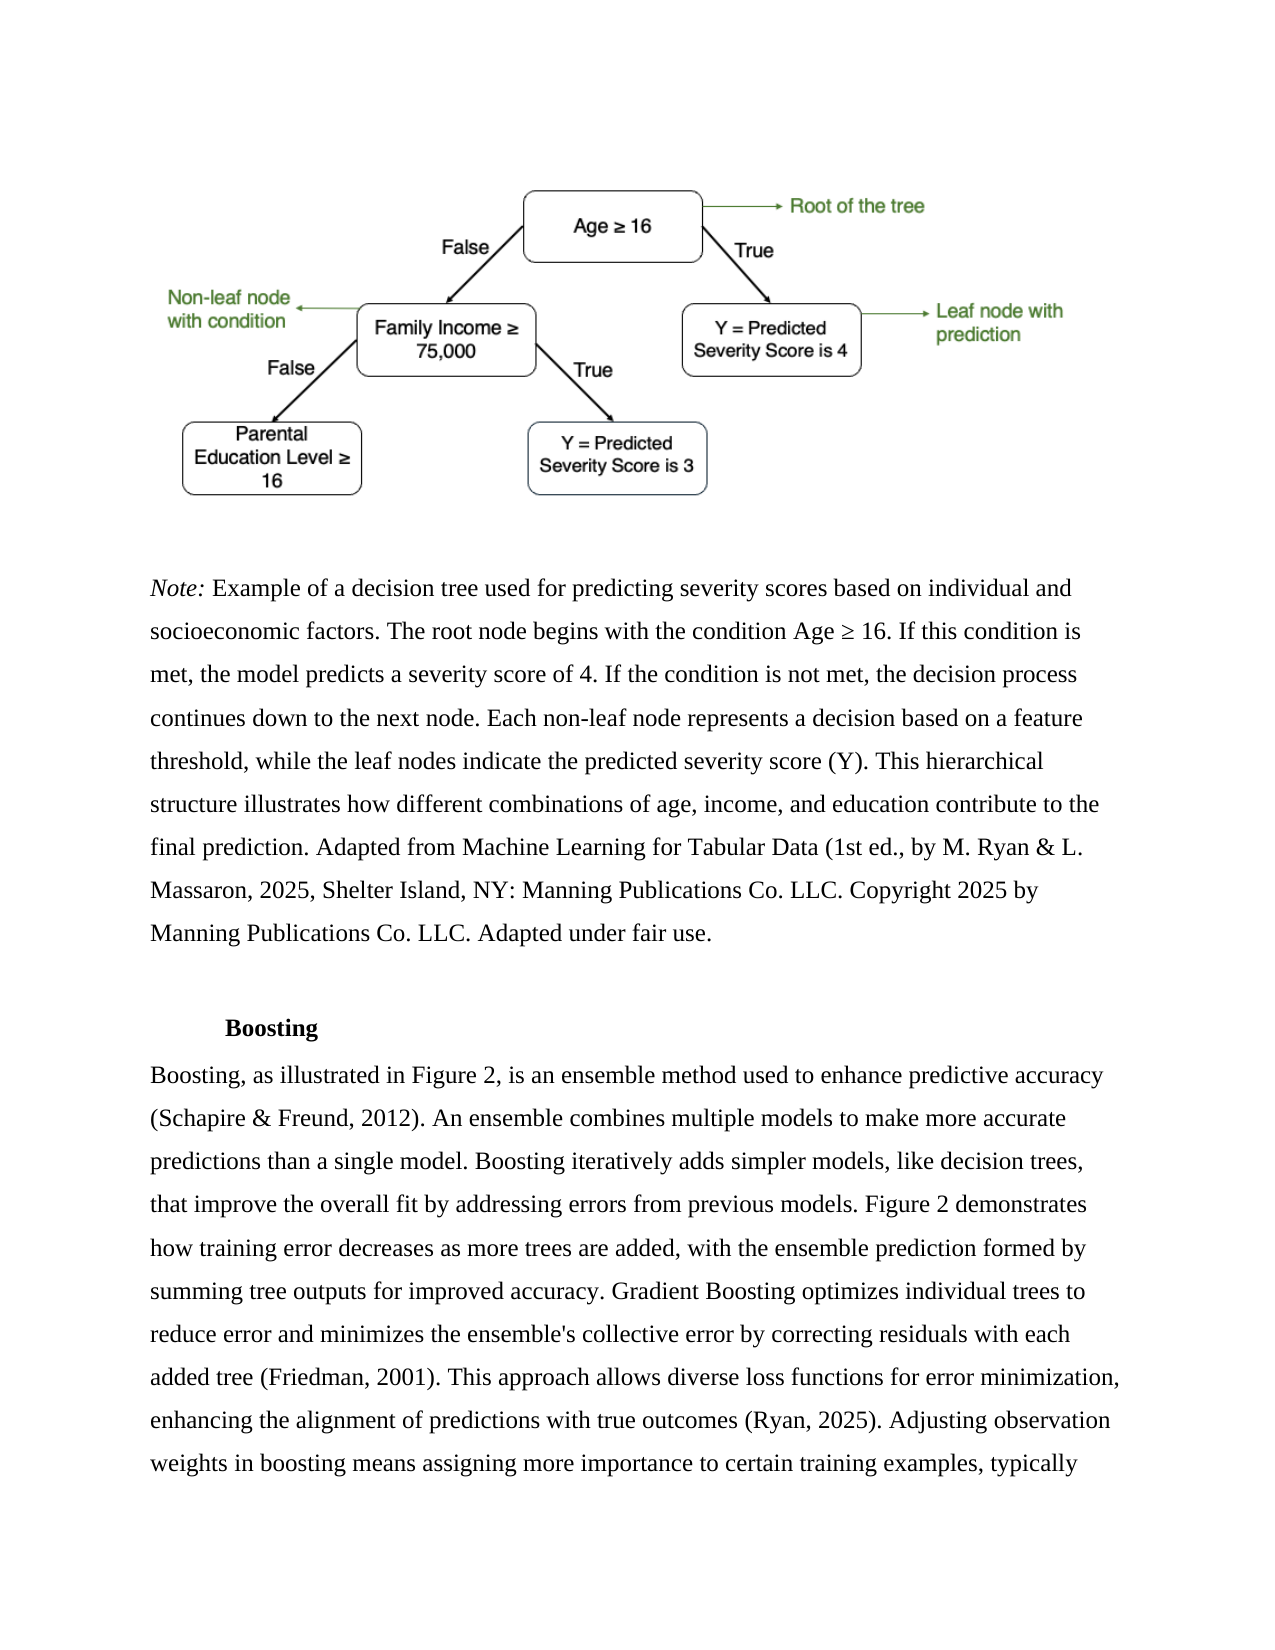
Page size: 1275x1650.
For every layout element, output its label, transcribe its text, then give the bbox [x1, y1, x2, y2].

picture [114, 150, 1100, 559]
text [150, 1060, 1125, 1477]
text Boosting [225, 1013, 1125, 1042]
